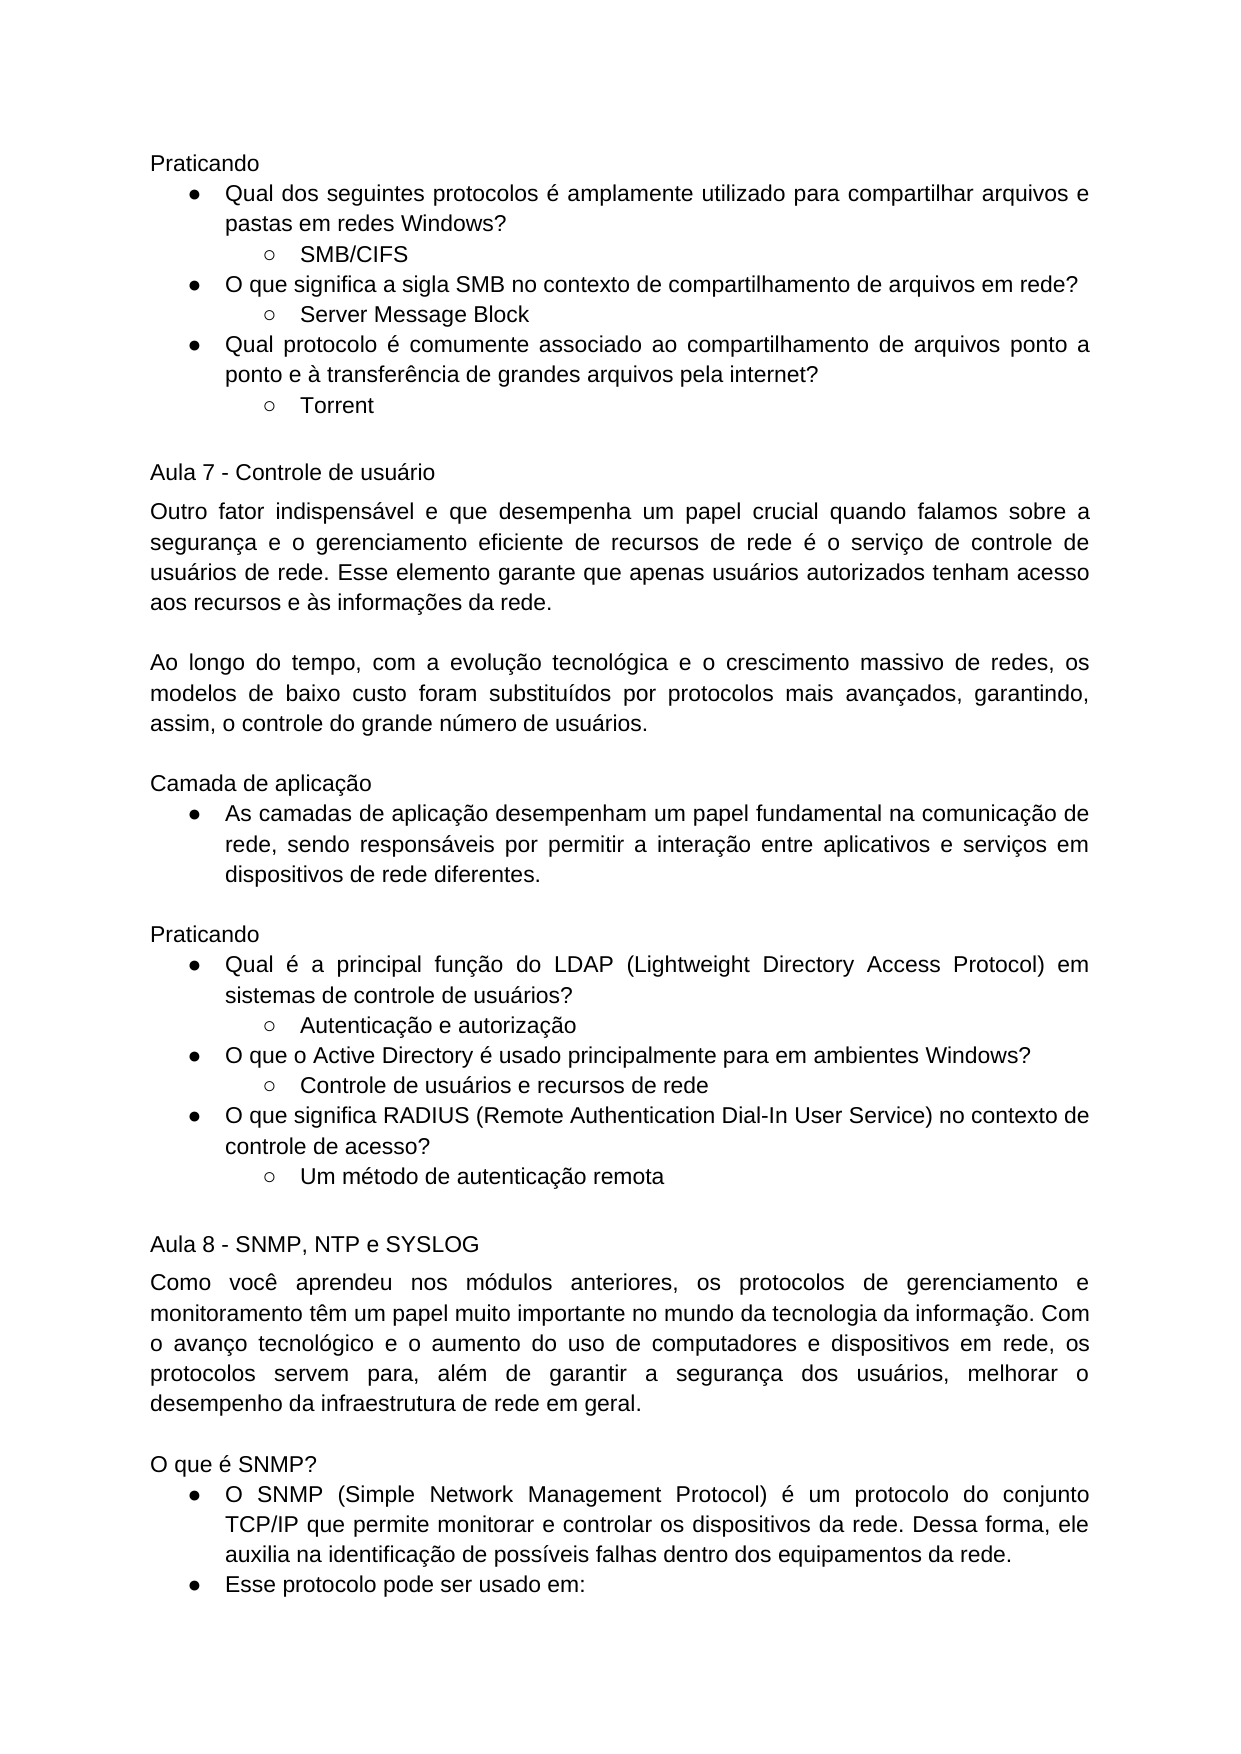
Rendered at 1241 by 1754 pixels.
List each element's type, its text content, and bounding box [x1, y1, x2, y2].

list Esse protocolo pode ser usado em: [187, 1571, 1090, 1598]
list Autenticação e autorização [262, 1012, 1090, 1038]
subtitle Aula 7 - Controle de usuário [150, 459, 1090, 486]
text Praticando [150, 150, 1090, 176]
list Controle de usuários e recursos de rede [262, 1072, 1090, 1098]
text O que é SNMP? [150, 1451, 1090, 1477]
text Outro fator indispensável e que desempenha um papel crucial quando falamos sobre a segurança e o gerenciamento eficiente de recursos de rede é o serviço de controle de usuários de rede. Esse elemento garante que apenas usuários autorizados tenham acesso aos recursos e às informações da rede. [150, 498, 1090, 615]
list Server Message Block [262, 301, 1090, 327]
list Torrent [262, 392, 1090, 418]
text Ao longo do tempo, com a evolução tecnológica e o crescimento massivo de redes, os modelos de baixo custo foram substituídos por protocolos mais avançados, garantindo, assim, o controle do grande número de usuários. [150, 649, 1090, 736]
list O que o Active Directory é usado principalmente para em ambientes Windows? [187, 1042, 1090, 1068]
list O que significa a sigla SMB no contexto de compartilhamento de arquivos em rede? [187, 271, 1090, 297]
list O SNMP (Simple Network Management Protocol) é um protocolo do conjunto TCP/IP que permite monitorar e controlar os dispositivos da rede. Dessa forma, ele auxilia na identificação de possíveis falhas dentro dos equipamentos da rede. [187, 1481, 1090, 1568]
subtitle Aula 8 - SNMP, NTP e SYSLOG [150, 1231, 1090, 1257]
text Praticando [150, 921, 1090, 947]
list Qual protocolo é comumente associado ao compartilhamento de arquivos ponto a ponto e à transferência de grandes arquivos pela internet? [187, 331, 1090, 388]
list O que significa RADIUS (Remote Authentication Dial-In User Service) no contexto de controle de acesso? [187, 1102, 1090, 1159]
list Qual dos seguintes protocolos é amplamente utilizado para compartilhar arquivos e pastas em redes Windows? [187, 180, 1090, 237]
list SMB/CIFS [262, 241, 1090, 267]
text Como você aprendeu nos módulos anteriores, os protocolos de gerenciamento e monitoramento têm um papel muito importante no mundo da tecnologia da informação. Com o avanço tecnológico e o aumento do uso de computadores e dispositivos em rede, os protocolos servem para, além de garantir a segurança dos usuários, melhorar o desempenho da infraestrutura de rede em geral. [150, 1269, 1090, 1417]
text Camada de aplicação [150, 770, 1090, 796]
list As camadas de aplicação desempenham um papel fundamental na comunicação de rede, sendo responsáveis por permitir a interação entre aplicativos e serviços em dispositivos de rede diferentes. [187, 800, 1090, 887]
list Qual é a principal função do LDAP (Lightweight Directory Access Protocol) em sistemas de controle de usuários? [187, 951, 1090, 1008]
list Um método de autenticação remota [262, 1163, 1090, 1189]
